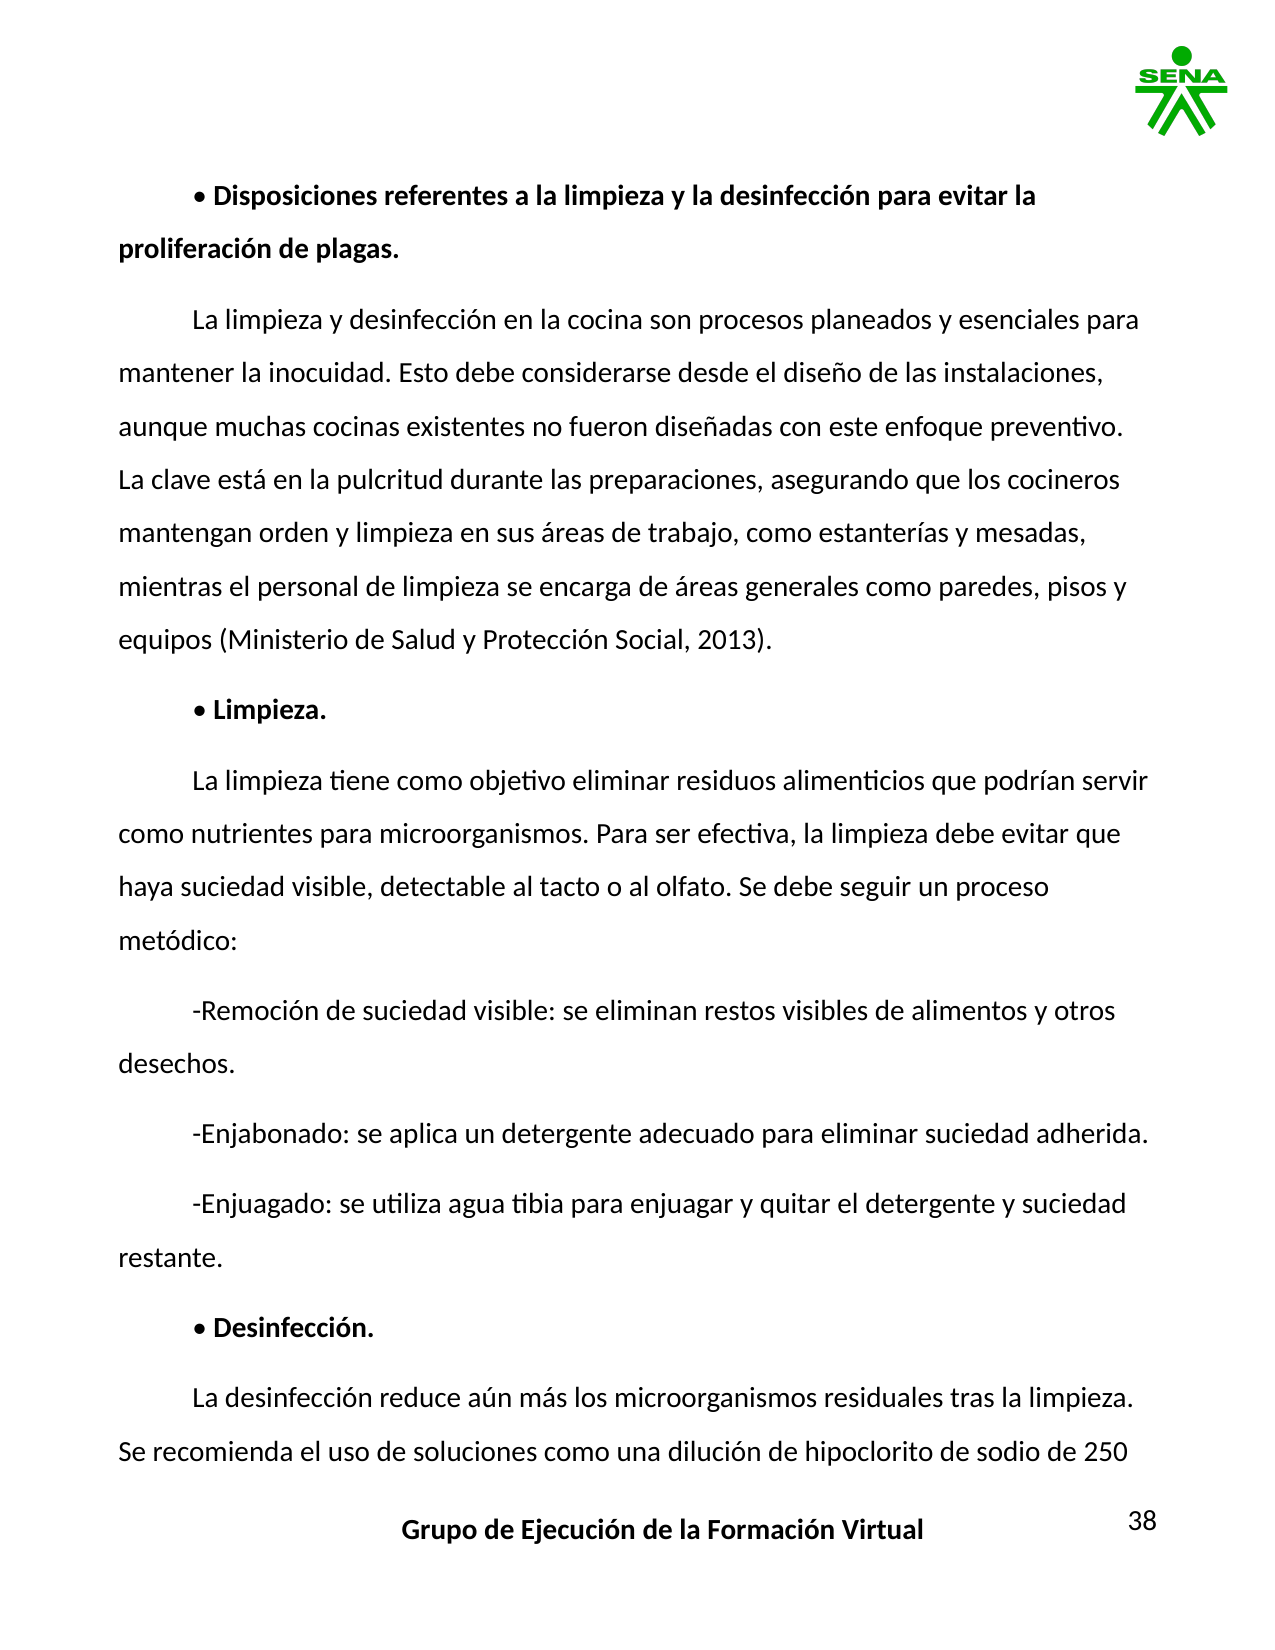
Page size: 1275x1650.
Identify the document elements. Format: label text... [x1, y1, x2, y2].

text • Limpieza. [118, 691, 1157, 727]
text -Enjuagado: se utiliza agua tibia para enjuagar y quitar el detergente y suciedad restante. [118, 1186, 1157, 1275]
text -Remoción de suciedad visible: se eliminan restos visibles de alimentos y otros desechos. [118, 992, 1157, 1081]
text -Enjabonado: se aplica un detergente adecuado para eliminar suciedad adherida. [118, 1116, 1157, 1151]
picture [1135, 46, 1228, 136]
text • Disposiciones referentes a la limpieza y la desinfección para evitar la proliferación de plagas. [118, 177, 1157, 266]
text La limpieza y desinfección en la cocina son procesos planeados y esenciales para mantener la inocuidad. Esto debe considerarse desde el diseño de las instalaciones, aunque muchas cocinas existentes no fueron diseñadas con este enfoque preventivo. La clave está en la pulcritud durante las preparaciones, asegurando que los cocineros mantengan orden y limpieza en sus áreas de trabajo, como estanterías y mesadas, mientras el personal de limpieza se encarga de áreas generales como paredes, pisos y equipos (Ministerio de Salud y Protección Social, 2013). [118, 301, 1157, 657]
text La limpieza tiene como objetivo eliminar residuos alimenticios que podrían servir como nutrientes para microorganismos. Para ser efectiva, la limpieza debe evitar que haya suciedad visible, detectable al tacto o al olfato. Se debe seguir un proceso metódico: [118, 762, 1157, 957]
text • Desinfección. [118, 1309, 1157, 1345]
